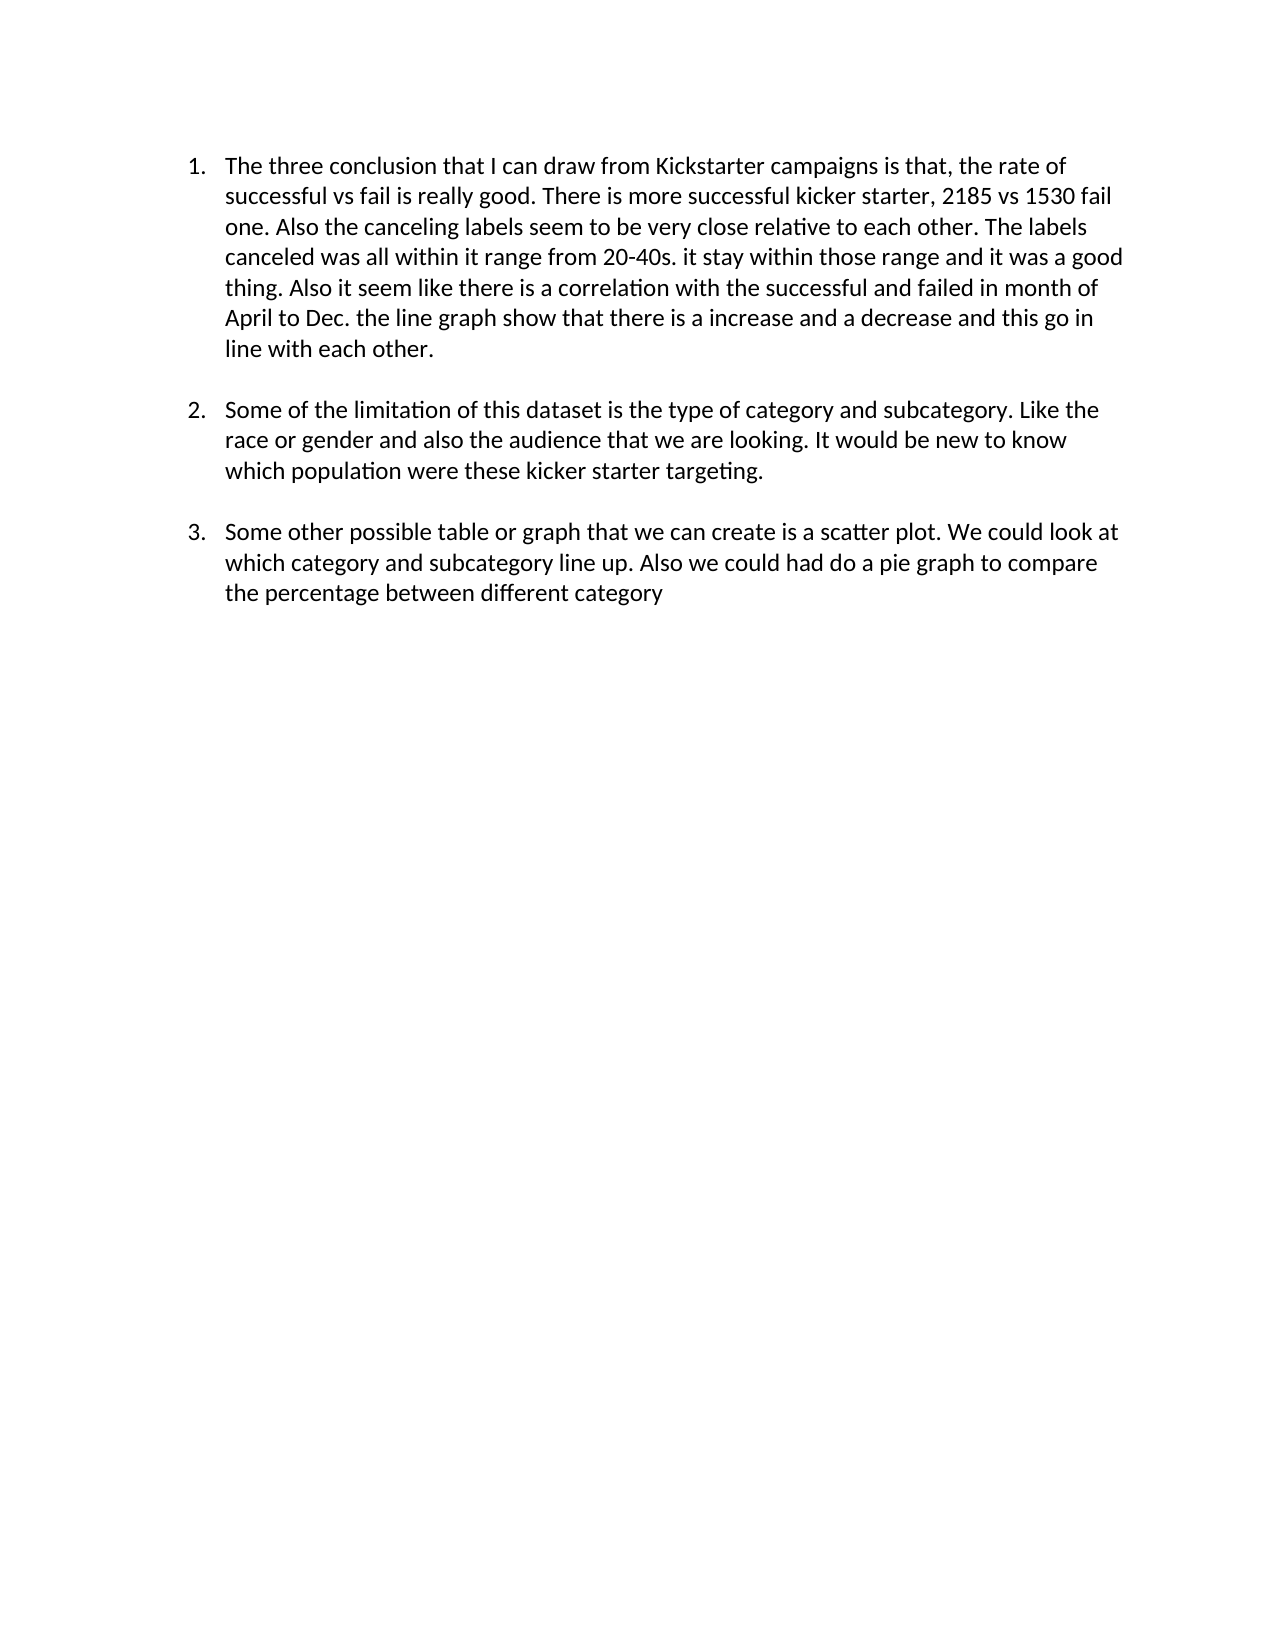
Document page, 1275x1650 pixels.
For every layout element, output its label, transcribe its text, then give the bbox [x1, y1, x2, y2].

list The three conclusion that I can draw from Kickstarter campaigns is that, the rate of successful vs fail is really good. There is more successful kicker starter, 2185 vs 1530 fail one. Also the canceling labels seem to be very close relative to each other. The labels canceled was all within it range from 20-40s. it stay within those range and it was a good thing. Also it seem like there is a correlation with the successful and failed in month of April to Dec. the line graph show that there is a increase and a decrease and this go in line with each other. [187, 150, 1125, 364]
list Some other possible table or graph that we can create is a scatter plot. We could look at which category and subcategory line up. Also we could had do a pie graph to compare the percentage between different category [187, 516, 1125, 608]
list Some of the limitation of this dataset is the type of category and subcategory. Like the race or gender and also the audience that we are looking. It would be new to know which population were these kicker starter targeting. [187, 394, 1125, 486]
